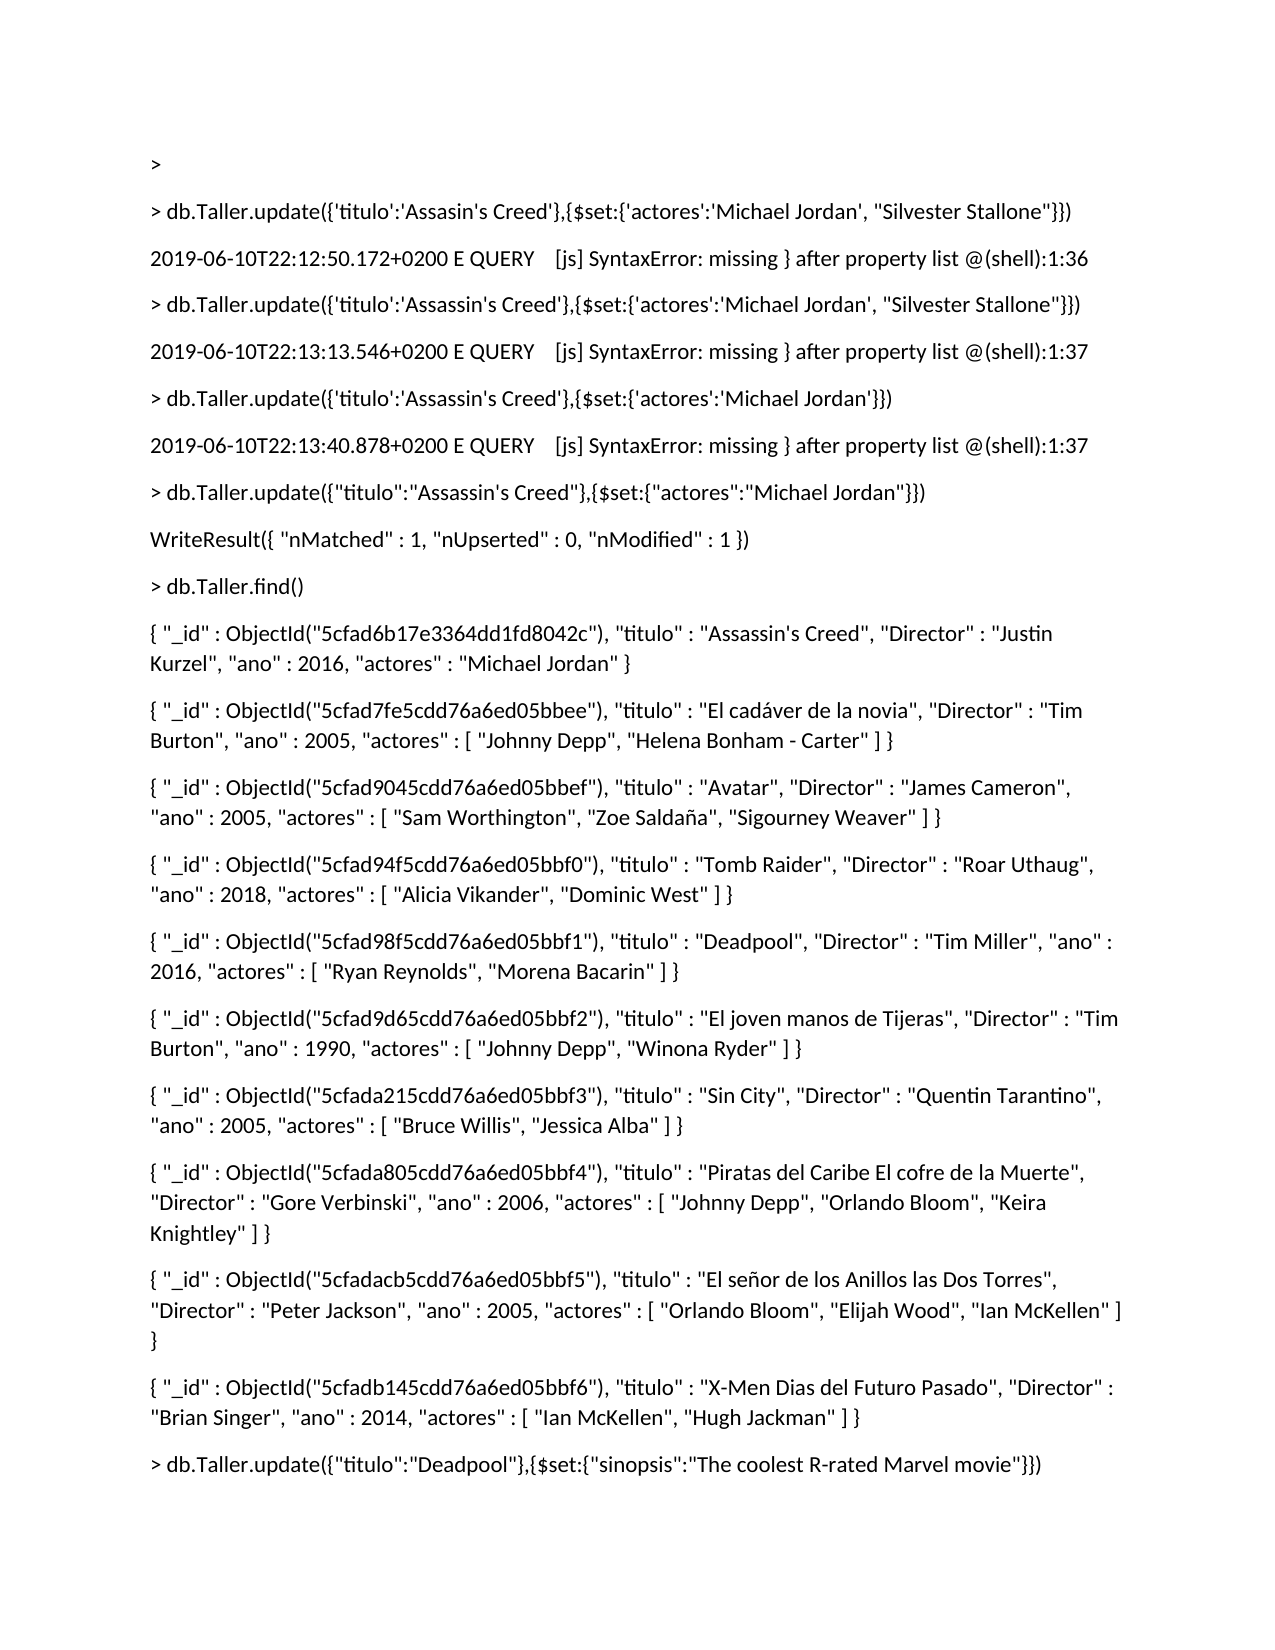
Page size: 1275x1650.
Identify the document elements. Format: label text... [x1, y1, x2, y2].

text { "_id" : ObjectId("5cfad9d65cdd76a6ed05bbf2"), "titulo" : "El joven manos de Tijeras", "Director" : "Tim Burton", "ano" : 1990, "actores" : [ "Johnny Depp", "Winona Ryder" ] } [150, 1004, 1125, 1062]
text > [150, 150, 1125, 178]
text { "_id" : ObjectId("5cfad6b17e3364dd1fd8042c"), "titulo" : "Assassin's Creed", "Director" : "Justin Kurzel", "ano" : 2016, "actores" : "Michael Jordan" } [150, 619, 1125, 677]
text 2019-06-10T22:12:50.172+0200 E QUERY [js] SyntaxError: missing } after property list @(shell):1:36 [150, 244, 1125, 272]
text WriteResult({ "nMatched" : 1, "nUpserted" : 0, "nModified" : 1 }) [150, 525, 1125, 553]
text > db.Taller.update({'titulo':'Assassin's Creed'},{$set:{'actores':'Michael Jordan'}}) [150, 384, 1125, 412]
text 2019-06-10T22:13:40.878+0200 E QUERY [js] SyntaxError: missing } after property list @(shell):1:37 [150, 431, 1125, 459]
text { "_id" : ObjectId("5cfada805cdd76a6ed05bbf4"), "titulo" : "Piratas del Caribe El cofre de la Muerte", "Director" : "Gore Verbinski", "ano" : 2006, "actores" : [ "Johnny Depp", "Orlando Bloom", "Keira Knightley" ] } [150, 1158, 1125, 1247]
text { "_id" : ObjectId("5cfad9045cdd76a6ed05bbef"), "titulo" : "Avatar", "Director" : "James Cameron", "ano" : 2005, "actores" : [ "Sam Worthington", "Zoe Saldaña", "Sigourney Weaver" ] } [150, 773, 1125, 831]
text { "_id" : ObjectId("5cfadacb5cdd76a6ed05bbf5"), "titulo" : "El señor de los Anillos las Dos Torres", "Director" : "Peter Jackson", "ano" : 2005, "actores" : [ "Orlando Bloom", "Elijah Wood", "Ian McKellen" ] } [150, 1266, 1125, 1354]
text { "_id" : ObjectId("5cfada215cdd76a6ed05bbf3"), "titulo" : "Sin City", "Director" : "Quentin Tarantino", "ano" : 2005, "actores" : [ "Bruce Willis", "Jessica Alba" ] } [150, 1081, 1125, 1139]
text { "_id" : ObjectId("5cfad7fe5cdd76a6ed05bbee"), "titulo" : "El cadáver de la novia", "Director" : "Tim Burton", "ano" : 2005, "actores" : [ "Johnny Depp", "Helena Bonham - Carter" ] } [150, 696, 1125, 754]
text { "_id" : ObjectId("5cfadb145cdd76a6ed05bbf6"), "titulo" : "X-Men Dias del Futuro Pasado", "Director" : "Brian Singer", "ano" : 2014, "actores" : [ "Ian McKellen", "Hugh Jackman" ] } [150, 1373, 1125, 1431]
text 2019-06-10T22:13:13.546+0200 E QUERY [js] SyntaxError: missing } after property list @(shell):1:37 [150, 337, 1125, 366]
text > db.Taller.update({"titulo":"Deadpool"},{$set:{"sinopsis":"The coolest R-rated Marvel movie"}}) [150, 1450, 1125, 1478]
text > db.Taller.find() [150, 572, 1125, 600]
text > db.Taller.update({'titulo':'Assasin's Creed'},{$set:{'actores':'Michael Jordan', "Silvester Stallone"}}) [150, 197, 1125, 225]
text > db.Taller.update({"titulo":"Assassin's Creed"},{$set:{"actores":"Michael Jordan"}}) [150, 478, 1125, 506]
text { "_id" : ObjectId("5cfad94f5cdd76a6ed05bbf0"), "titulo" : "Tomb Raider", "Director" : "Roar Uthaug", "ano" : 2018, "actores" : [ "Alicia Vikander", "Dominic West" ] } [150, 850, 1125, 908]
text > db.Taller.update({'titulo':'Assassin's Creed'},{$set:{'actores':'Michael Jordan', "Silvester Stallone"}}) [150, 291, 1125, 319]
text { "_id" : ObjectId("5cfad98f5cdd76a6ed05bbf1"), "titulo" : "Deadpool", "Director" : "Tim Miller", "ano" : 2016, "actores" : [ "Ryan Reynolds", "Morena Bacarin" ] } [150, 927, 1125, 985]
